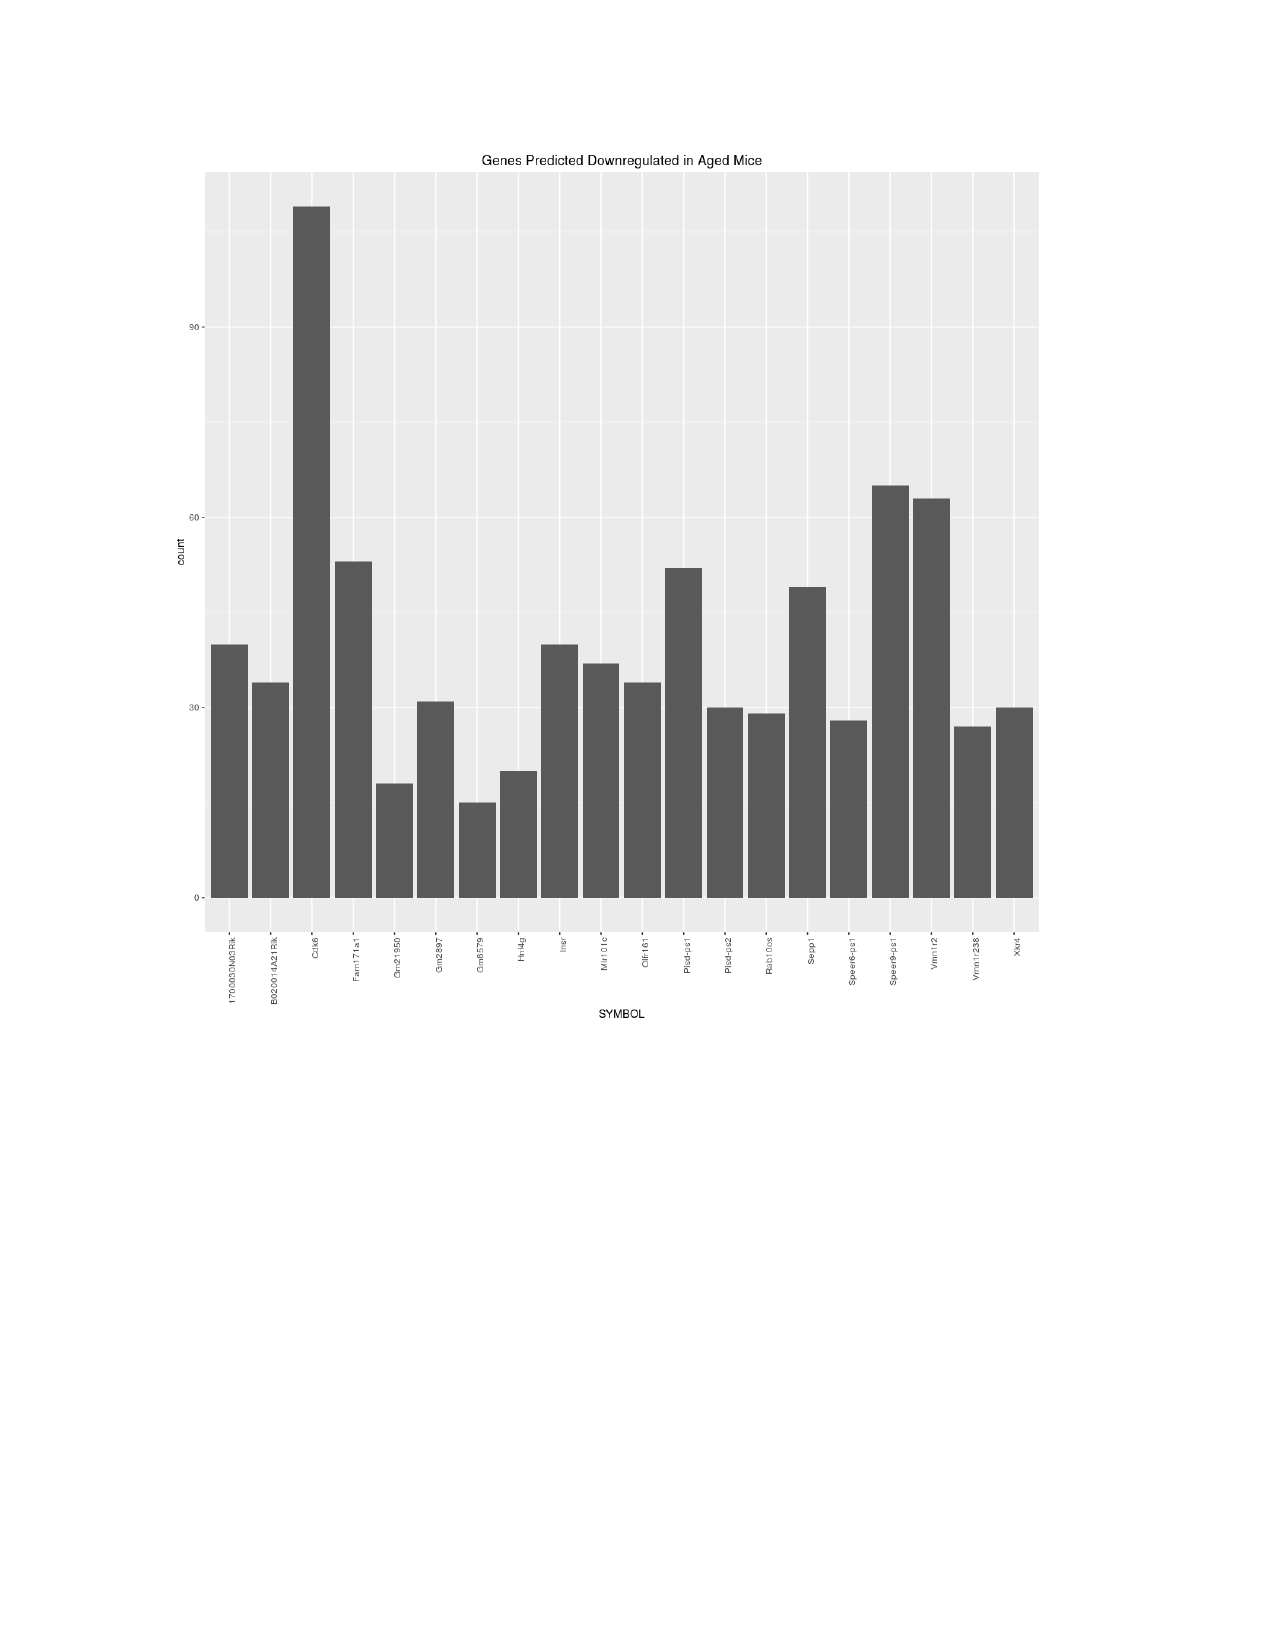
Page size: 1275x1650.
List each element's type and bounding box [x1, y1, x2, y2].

picture [168, 150, 1044, 1025]
